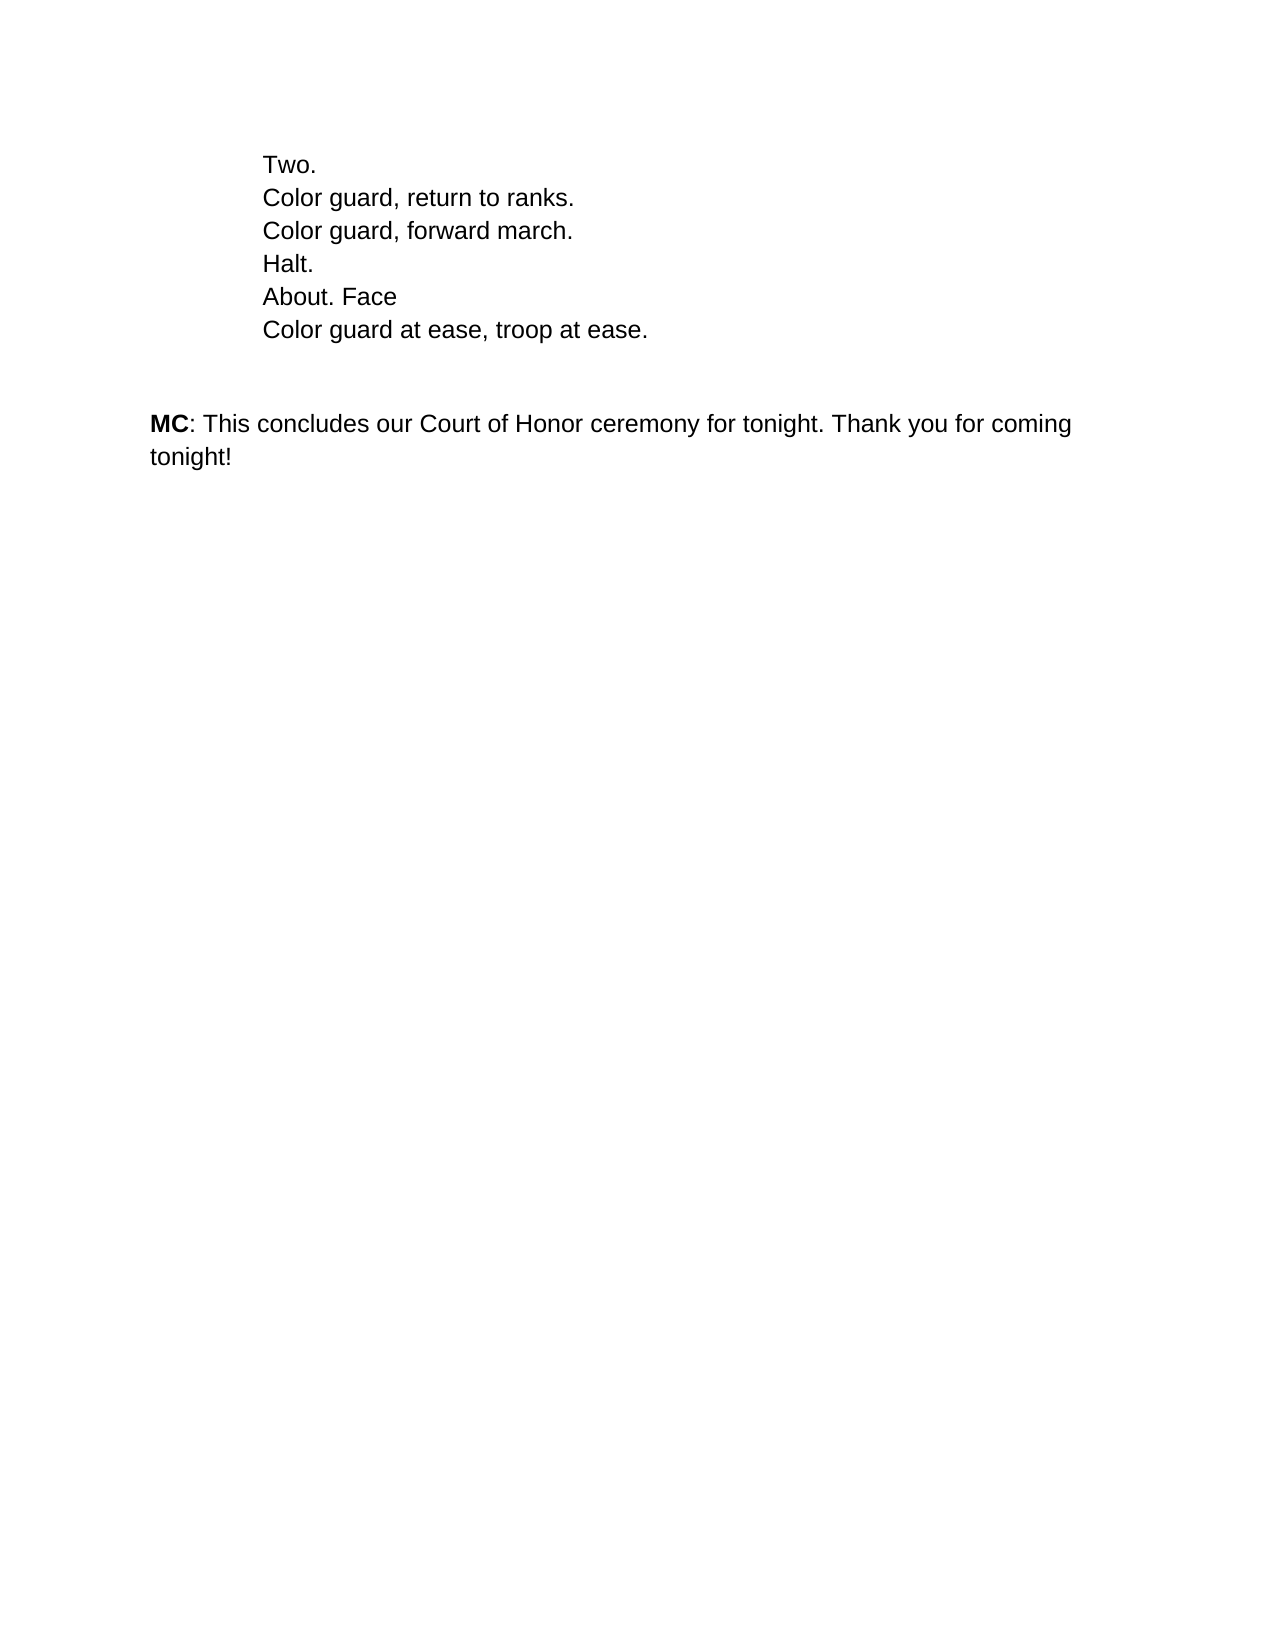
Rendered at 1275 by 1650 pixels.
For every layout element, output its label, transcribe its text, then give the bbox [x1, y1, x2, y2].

text MC: This concludes our Court of Honor ceremony for tonight. Thank you for coming tonight! [150, 408, 1125, 470]
text Color guard at ease, troop at ease. [262, 315, 1125, 344]
text Halt. [262, 249, 1125, 278]
text Color guard, return to ranks. [262, 183, 1125, 212]
text Two. [262, 150, 1125, 179]
text Color guard, forward march. [262, 216, 1125, 245]
text About. Face [262, 282, 1125, 311]
